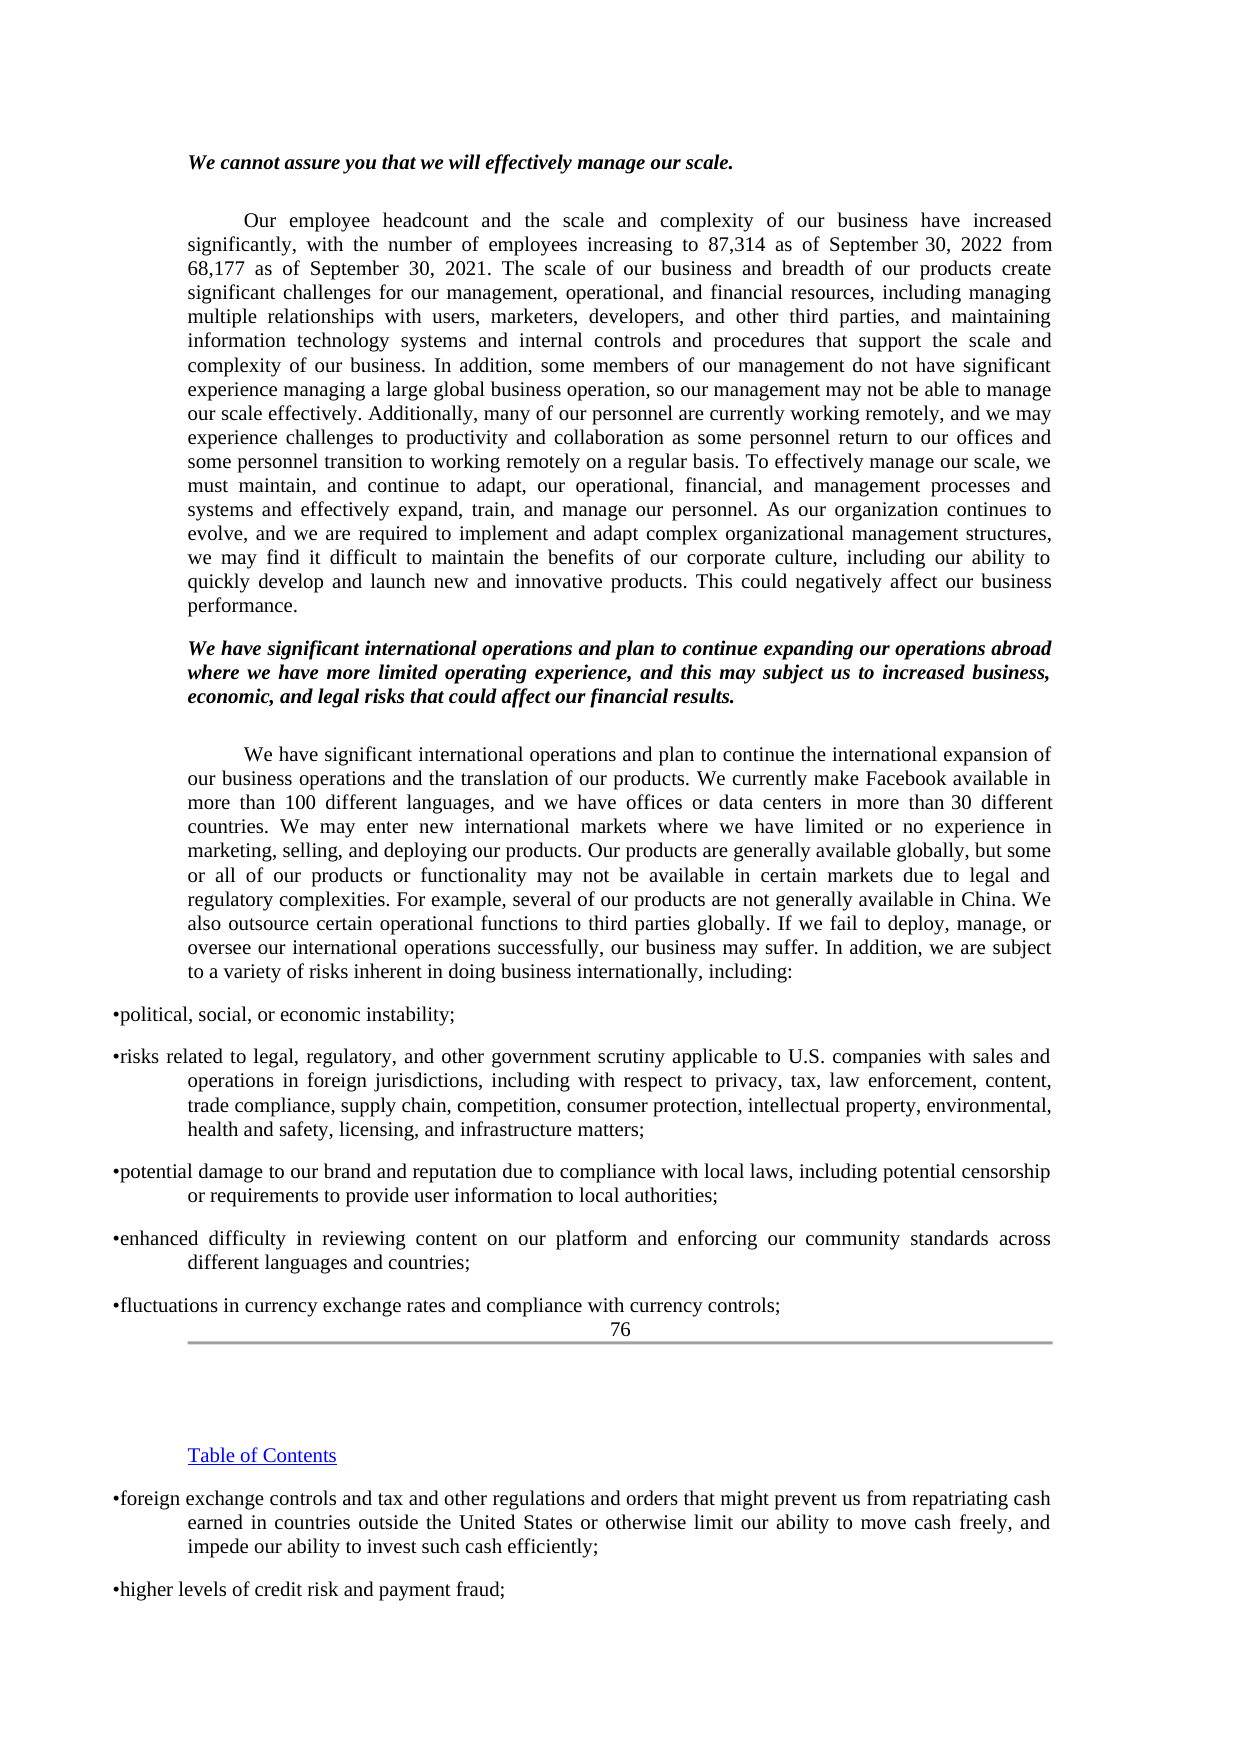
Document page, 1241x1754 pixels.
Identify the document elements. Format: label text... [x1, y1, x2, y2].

text •risks related to legal, regulatory, and other government scrutiny applicable to U.S. companies with sales and operations in foreign jurisdictions, including with respect to privacy, tax, law enforcement, content, trade compliance, supply chain, competition, consumer protection, intellectual property, environmental, health and safety, licensing, and infrastructure matters; [112, 1044, 1053, 1141]
text •foreign exchange controls and tax and other regulations and orders that might prevent us from repatriating cash earned in countries outside the United States or otherwise limit our ability to move cash freely, and impede our ability to invest such cash efficiently; [112, 1486, 1053, 1558]
text •potential damage to our brand and reputation due to compliance with local laws, including potential censorship or requirements to provide user information to local authorities; [112, 1159, 1053, 1207]
text •enhanced difficulty in reviewing content on our platform and enforcing our community standards across different languages and countries; [112, 1226, 1053, 1274]
text We have significant international operations and plan to continue expanding our operations abroad where we have more limited operating experience, and this may subject us to increased business, economic, and legal risks that could affect our financial results. [187, 636, 1053, 708]
text Table of Contents [187, 1443, 1053, 1467]
text •fluctuations in currency exchange rates and compliance with currency controls; [112, 1293, 1053, 1317]
text •higher levels of credit risk and payment fraud; [112, 1577, 1053, 1601]
text Our employee headcount and the scale and complexity of our business have increased significantly, with the number of employees increasing to 87,314 as of September 30, 2022 from 68,177 as of September 30, 2021. The scale of our business and breadth of our products create significant challenges for our management, operational, and financial resources, including managing multiple relationships with users, marketers, developers, and other third parties, and maintaining information technology systems and internal controls and procedures that support the scale and complexity of our business. In addition, some members of our management do not have significant experience managing a large global business operation, so our management may not be able to manage our scale effectively. Additionally, many of our personnel are currently working remotely, and we may experience challenges to productivity and collaboration as some personnel return to our offices and some personnel transition to working remotely on a regular basis. To effectively manage our scale, we must maintain, and continue to adapt, our operational, financial, and management processes and systems and effectively expand, train, and manage our personnel. As our organization continues to evolve, and we are required to implement and adapt complex organizational management structures, we may find it difficult to maintain the benefits of our corporate culture, including our ability to quickly develop and launch new and innovative products. This could negatively affect our business performance. [187, 208, 1053, 617]
text We cannot assure you that we will effectively manage our scale. [187, 150, 1053, 174]
text •political, social, or economic instability; [112, 1002, 1053, 1026]
text 76 [187, 1317, 1053, 1341]
text We have significant international operations and plan to continue the international expansion of our business operations and the translation of our products. We currently make Facebook available in more than 100 different languages, and we have offices or data centers in more than 30 different countries. We may enter new international markets where we have limited or no experience in marketing, selling, and deploying our products. Our products are generally available globally, but some or all of our products or functionality may not be available in certain markets due to legal and regulatory complexities. For example, several of our products are not generally available in China. We also outsource certain operational functions to third parties globally. If we fail to deploy, manage, or oversee our international operations successfully, our business may suffer. In addition, we are subject to a variety of risks inherent in doing business internationally, including: [187, 742, 1053, 983]
